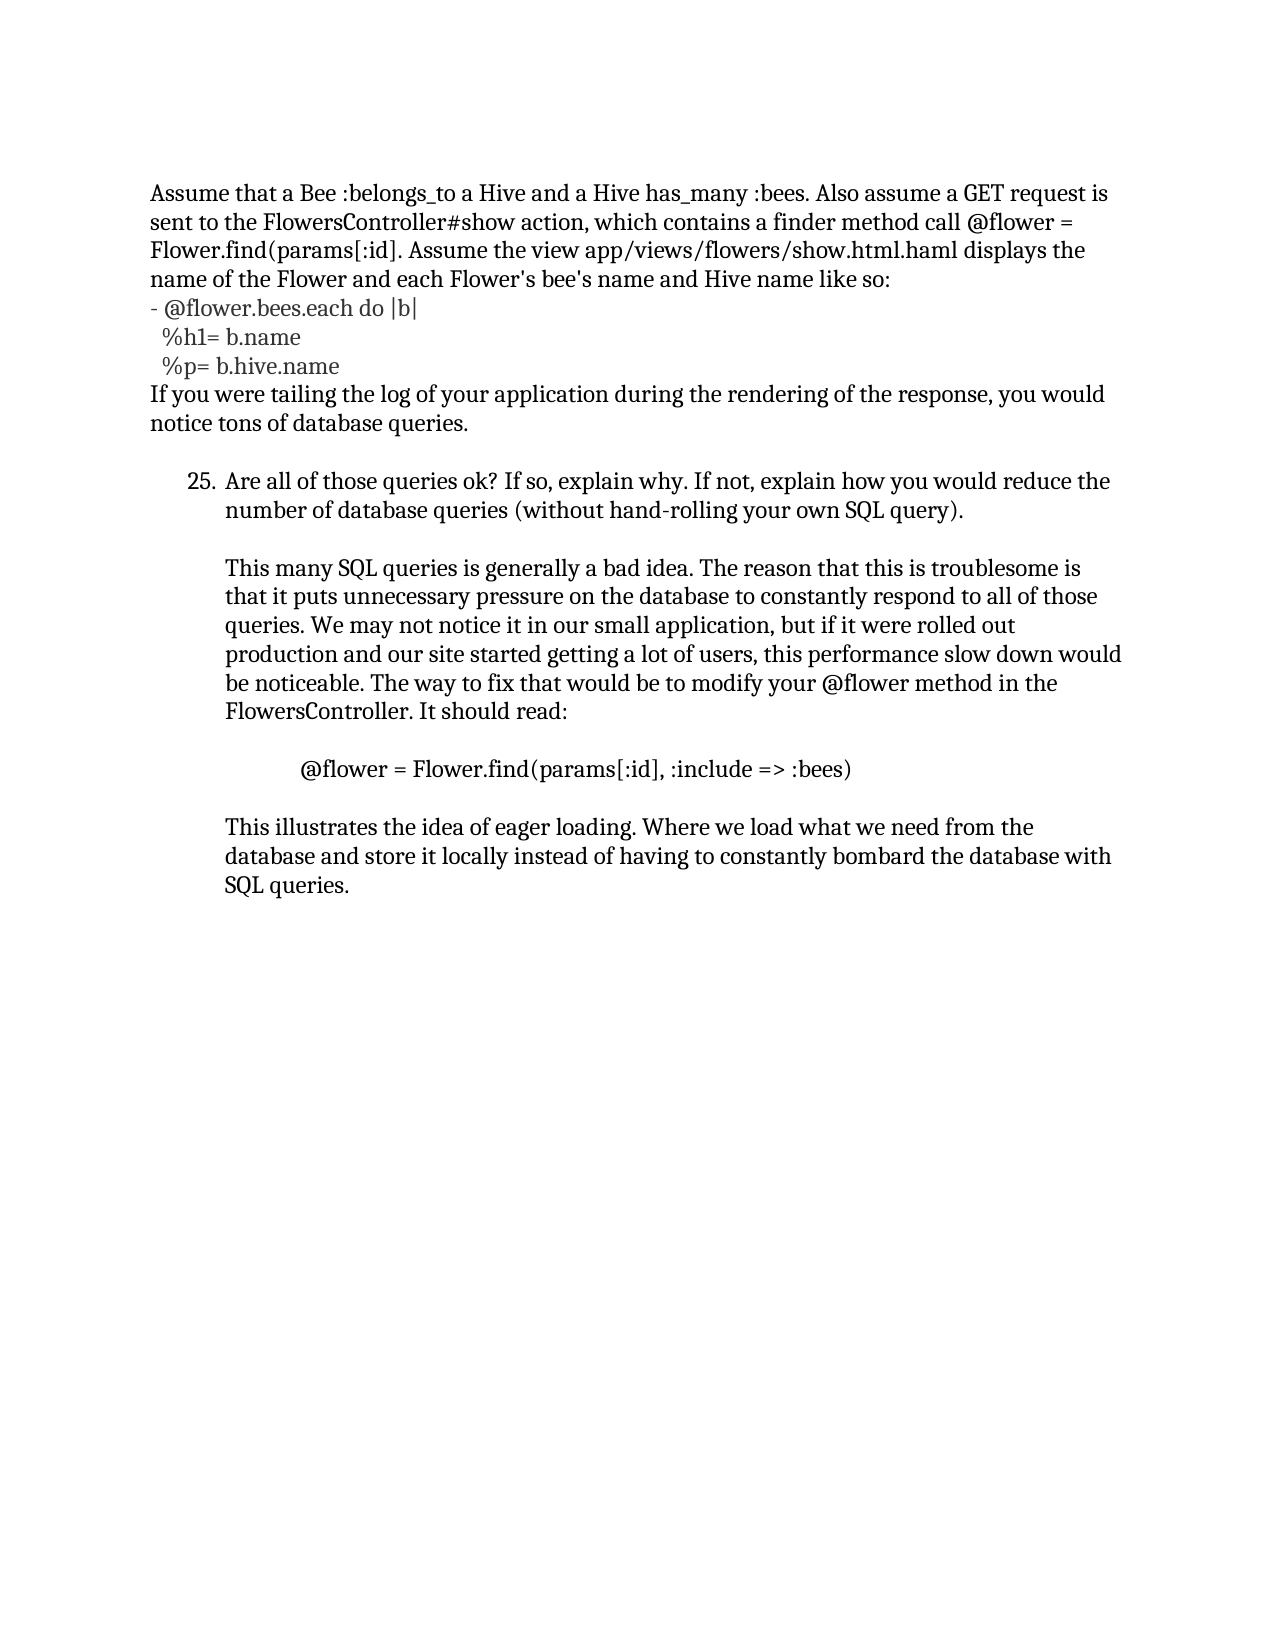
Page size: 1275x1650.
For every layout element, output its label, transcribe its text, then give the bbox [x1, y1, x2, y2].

list Are all of those queries ok? If so, explain why. If not, explain how you would reduce the number of database queries (without hand-rolling your own SQL query). [187, 467, 1125, 524]
text This many SQL queries is generally a bad idea. The reason that this is troublesome is that it puts unnecessary pressure on the database to constantly respond to all of those queries. We may not notice it in our small application, but if it were rolled out production and our site started getting a lot of users, this performance slow down would be noticeable. The way to fix that would be to modify your @flower method in the FlowersController. It should read: [225, 553, 1125, 726]
text This illustrates the idea of eager loading. Where we load what we need from the database and store it locally instead of having to constantly bombard the database with SQL queries. [225, 813, 1125, 899]
text @flower = Flower.find(params[:id], :include => :bees) [225, 755, 1125, 784]
text - @flower.bees.each do |b| %h1= b.name %p= b.hive.name [150, 294, 1125, 380]
text If you were tailing the log of your application during the rendering of the response, you would notice tons of database queries. [468, 380, 1125, 438]
text Assume that a Bee :belongs_to a Hive and a Hive has_many :bees. Also assume a GET request is sent to the FlowersController#show action, which contains a finder method call @flower = Flower.find(params[:id]. Assume the view app/views/flowers/show.html.haml displays the name of the Flower and each Flower's bee's name and Hive name like so: [150, 179, 1125, 294]
